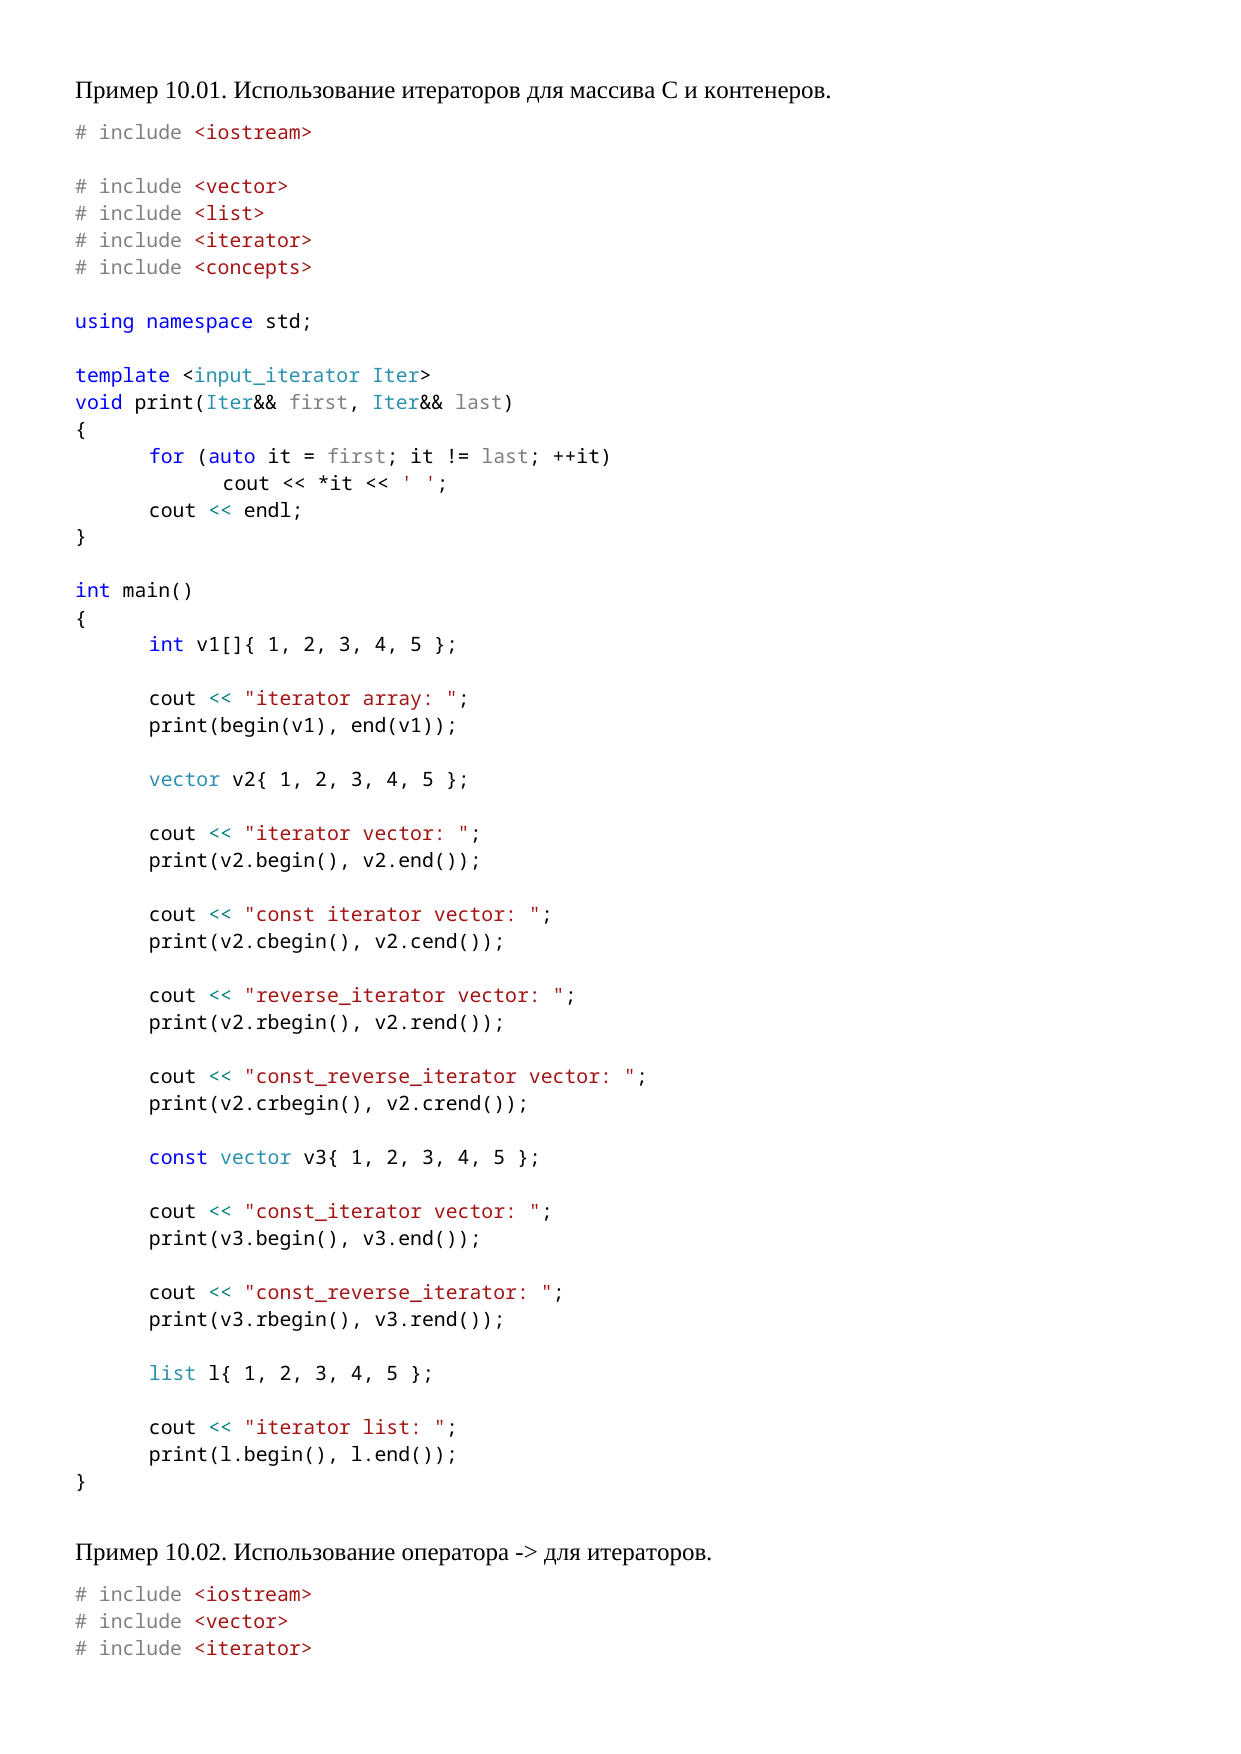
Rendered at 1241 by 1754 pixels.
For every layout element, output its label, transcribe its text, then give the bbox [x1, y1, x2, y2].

text cout << "iterator vector: "; [75, 819, 1165, 847]
text print(v3.rbegin(), v3.rend()); [75, 1305, 1165, 1332]
text void print(Iter&& first, Iter&& last) [75, 388, 1165, 415]
text cout << *it << ' '; [75, 469, 1165, 496]
text { [75, 604, 1165, 631]
text list l{ 1, 2, 3, 4, 5 }; [75, 1359, 1165, 1386]
text using namespace std; [75, 307, 1165, 334]
text # include <list> [75, 199, 1165, 226]
text cout << "const_iterator vector: "; [75, 1197, 1165, 1224]
text # include <iterator> [75, 226, 1165, 253]
text vector v2{ 1, 2, 3, 4, 5 }; [75, 766, 1165, 793]
text int v1[]{ 1, 2, 3, 4, 5 }; [75, 631, 1165, 658]
text print(l.begin(), l.end()); [75, 1440, 1165, 1467]
text cout << "const_reverse_iterator: "; [75, 1278, 1165, 1305]
text for (auto it = first; it != last; ++it) [75, 442, 1165, 469]
text # include <iostream> [75, 1580, 1165, 1607]
text print(v2.rbegin(), v2.rend()); [75, 1008, 1165, 1035]
text print(v3.begin(), v3.end()); [75, 1224, 1165, 1251]
list Пример 10.01. Использование итераторов для массива С и контенеров. [75, 75, 1165, 104]
text cout << "iterator array: "; [75, 685, 1165, 712]
text # include <vector> [75, 172, 1165, 199]
text print(v2.crbegin(), v2.crend()); [75, 1089, 1165, 1116]
text # include <vector> [75, 1607, 1165, 1634]
text template <input_iterator Iter> [75, 361, 1165, 388]
text cout << "const_reverse_iterator vector: "; [75, 1062, 1165, 1089]
text const vector v3{ 1, 2, 3, 4, 5 }; [75, 1143, 1165, 1170]
text # include <concepts> [75, 253, 1165, 280]
text } [75, 1467, 1165, 1494]
text } [75, 523, 1165, 550]
text # include <iterator> [75, 1634, 1165, 1661]
text cout << "iterator list: "; [75, 1413, 1165, 1440]
list Пример 10.02. Использование оператора -> для итераторов. [75, 1537, 1165, 1566]
text cout << "const iterator vector: "; [75, 901, 1165, 927]
text # include <iostream> [75, 118, 1165, 145]
text { [75, 415, 1165, 442]
text int main() [75, 577, 1165, 604]
text cout << "reverse_iterator vector: "; [75, 981, 1165, 1008]
text print(begin(v1), end(v1)); [75, 712, 1165, 739]
text cout << endl; [75, 496, 1165, 523]
text print(v2.begin(), v2.end()); [75, 847, 1165, 873]
text print(v2.cbegin(), v2.cend()); [75, 927, 1165, 954]
